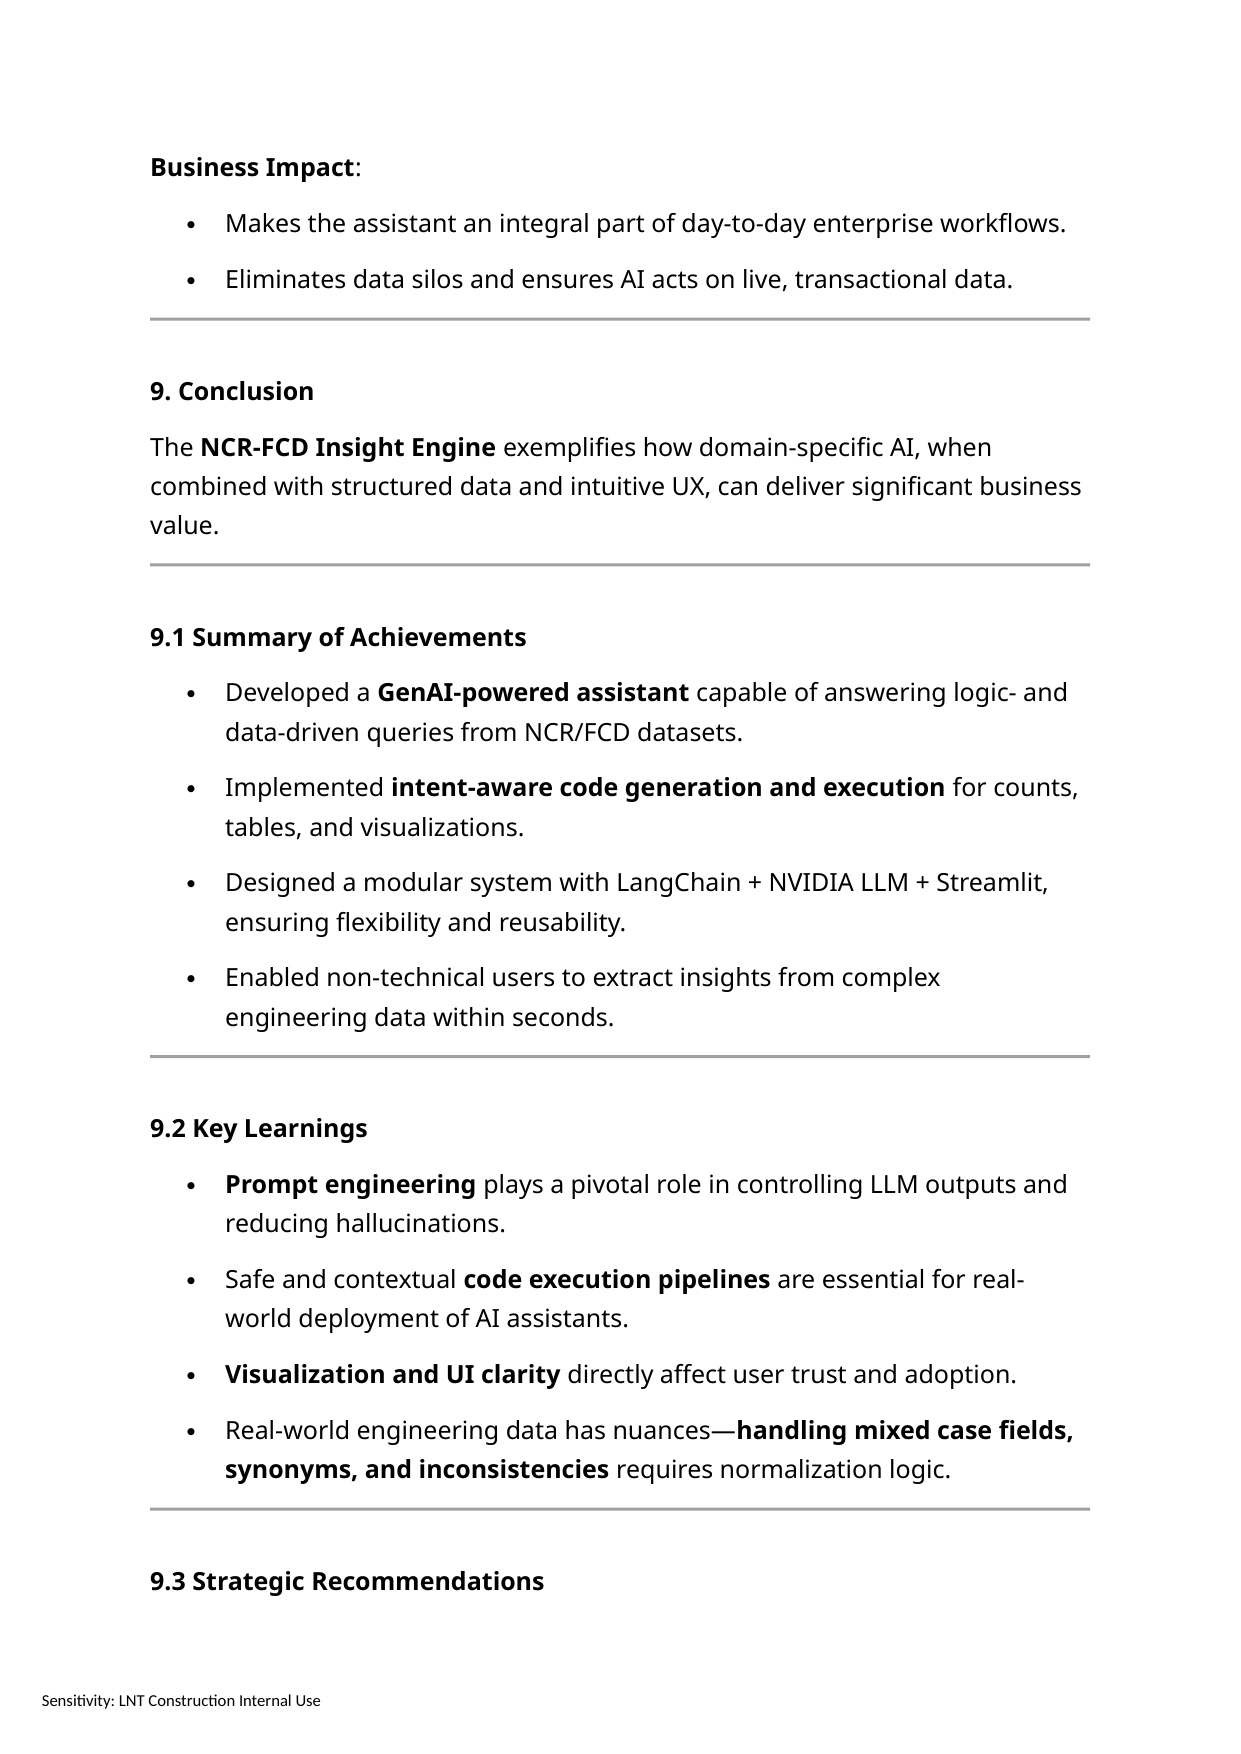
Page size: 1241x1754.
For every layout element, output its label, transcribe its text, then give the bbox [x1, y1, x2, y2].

list Safe and contextual code execution pipelines are essential for real-world deployment of AI assistants. [187, 1262, 1090, 1335]
text The NCR-FCD Insight Engine exemplifies how domain-specific AI, when combined with structured data and intuitive UX, can deliver significant business value. [150, 429, 1090, 542]
list Enabled non-technical users to extract insights from complex engineering data within seconds. [187, 960, 1090, 1033]
list Eliminates data silos and ensures AI acts on live, transactional data. [187, 262, 1090, 296]
list Designed a modular system with LangChain + NVIDIA LLM + Streamlit, ensuring flexibility and reusability. [187, 865, 1090, 938]
list Implemented intent-aware code generation and execution for counts, tables, and visualizations. [187, 770, 1090, 843]
list Visualization and UI clarity directly affect user trust and adoption. [187, 1357, 1090, 1391]
list Developed a GenAI-powered assistant capable of answering logic- and data-driven queries from NCR/FCD datasets. [187, 675, 1090, 748]
text 9.3 Strategic Recommendations [150, 1563, 1090, 1597]
text Business Impact: [150, 150, 1090, 184]
list Real-world engineering data has nuances—handling mixed case fields, synonyms, and inconsistencies requires normalization logic. [187, 1412, 1090, 1486]
list Makes the assistant an integral part of day-to-day enterprise workflows. [187, 206, 1090, 240]
text 9.1 Summary of Achievements [150, 619, 1090, 653]
text 9. Conclusion [150, 373, 1090, 407]
text 9.2 Key Learnings [150, 1111, 1090, 1145]
list Prompt engineering plays a pivotal role in controlling LLM outputs and reducing hallucinations. [187, 1167, 1090, 1240]
